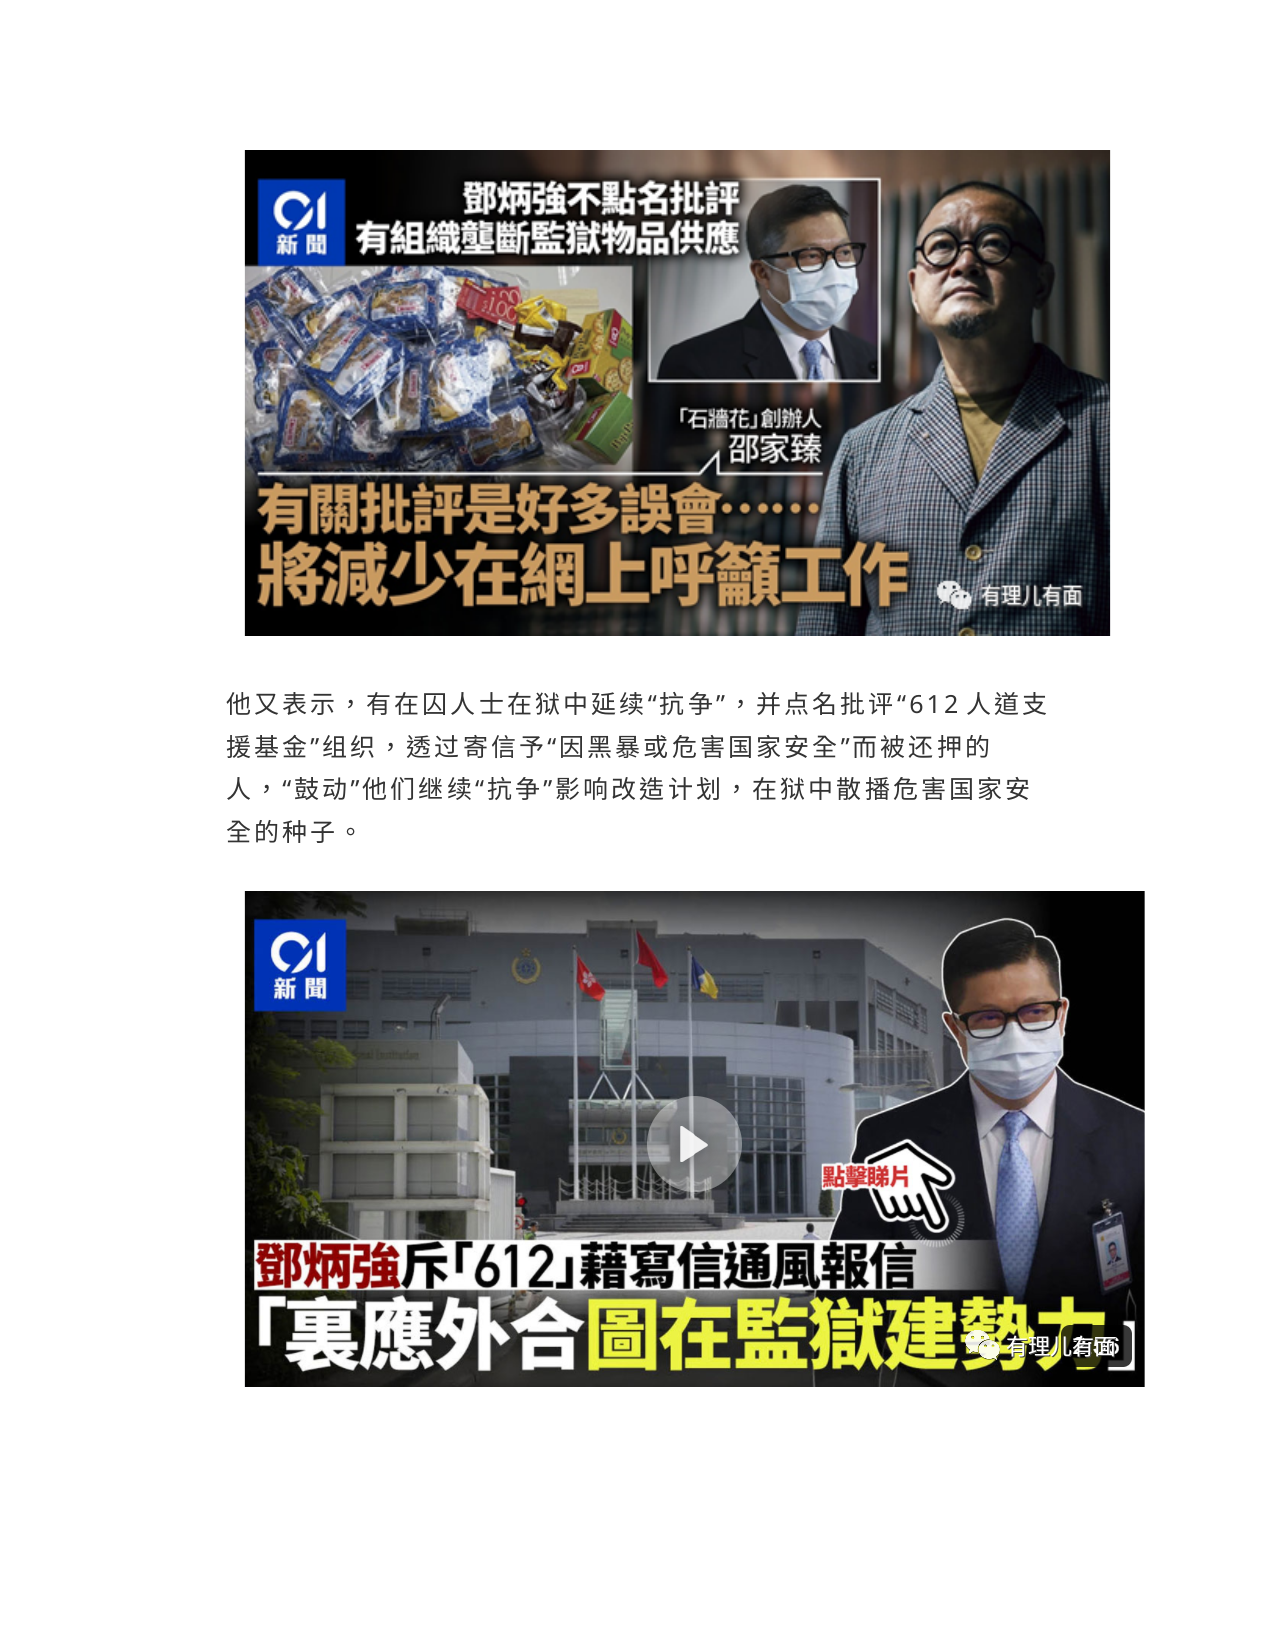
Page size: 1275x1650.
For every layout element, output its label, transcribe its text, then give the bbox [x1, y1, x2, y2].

text 他又表示，有在囚人士在狱中延续“抗争”，并点名批评“612人道支援基金”组织，透过寄信予“因黑暴或危害国家安全”而被还押的人，“鼓动”他们继续“抗争”影响改造计划，在狱中散播危害国家安全的种子。 [213, 678, 1062, 848]
picture [244, 891, 1145, 1387]
picture [244, 150, 1111, 636]
